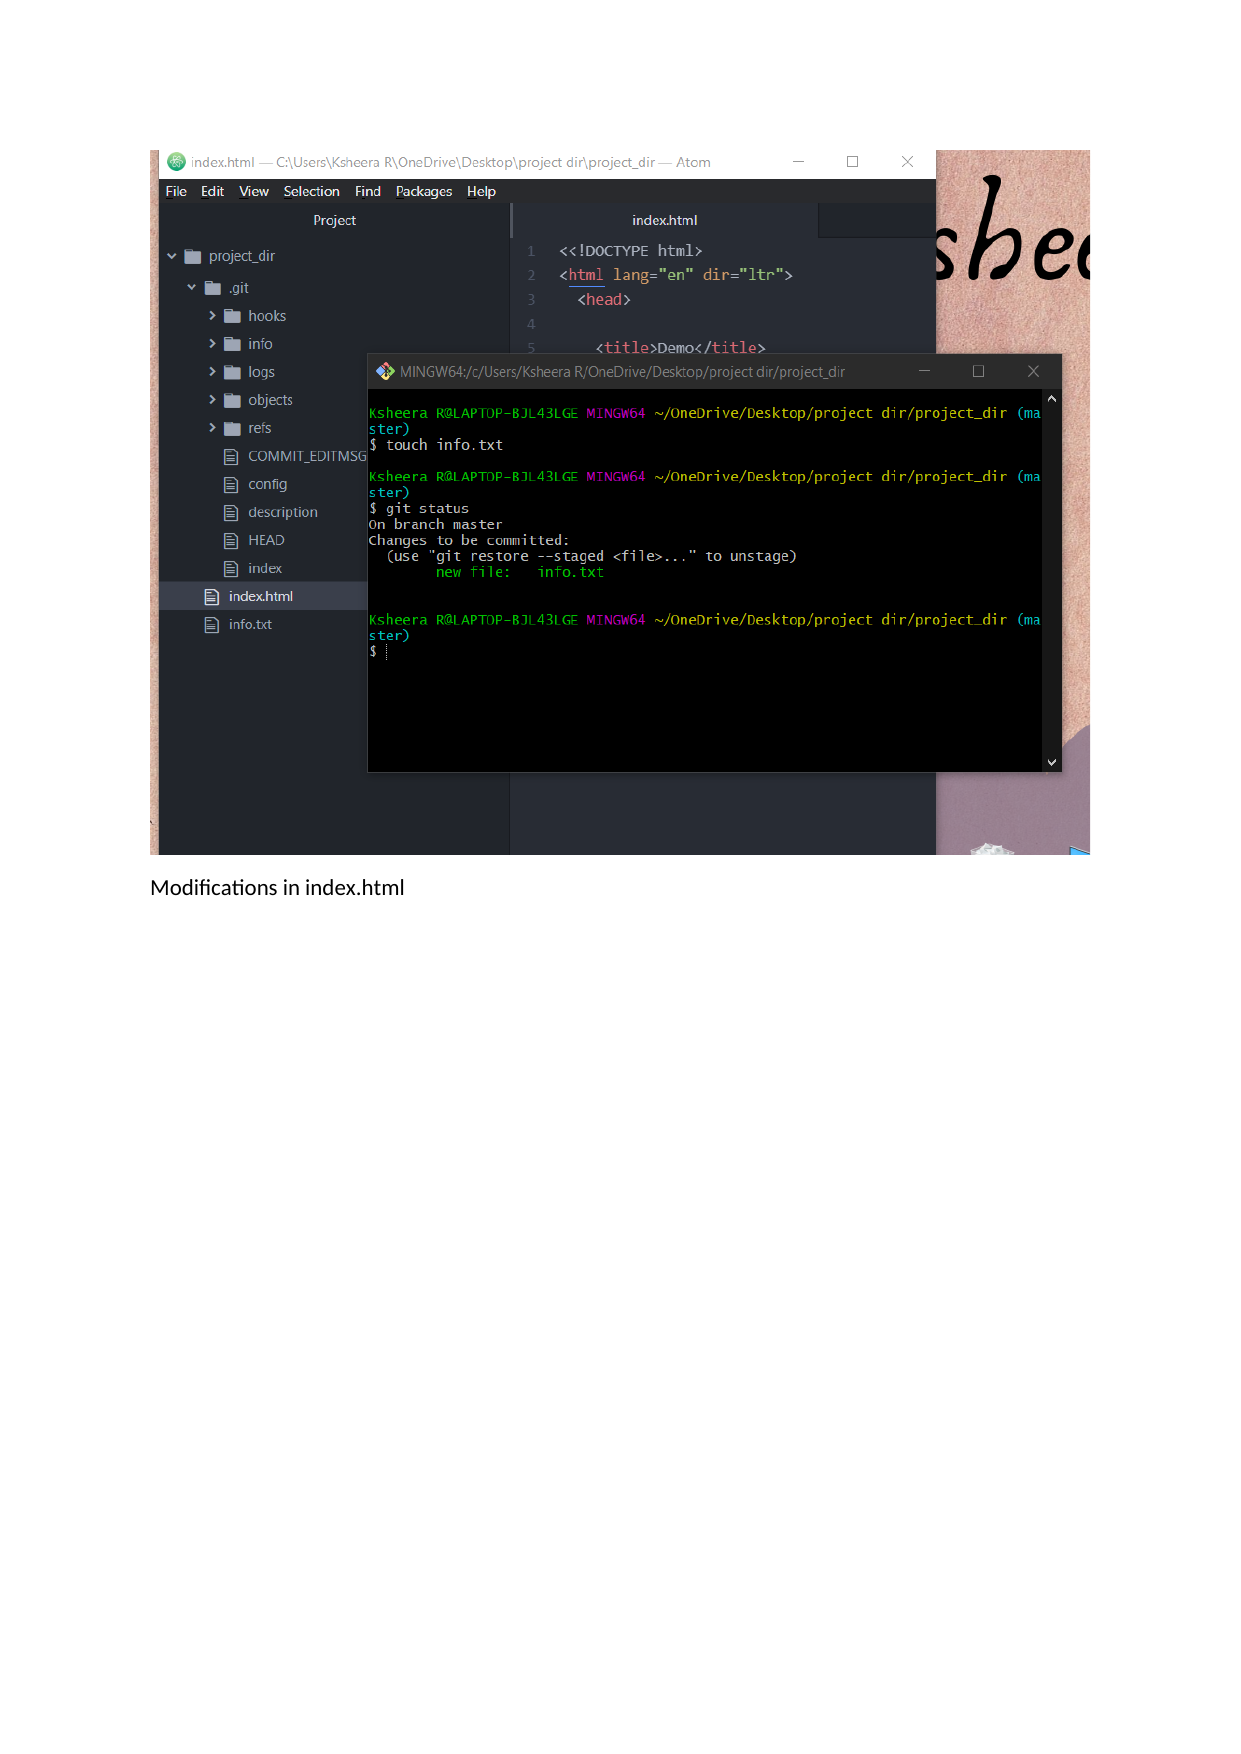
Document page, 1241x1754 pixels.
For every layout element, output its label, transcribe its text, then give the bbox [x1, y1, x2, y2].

text Modifications in index.html [150, 873, 1090, 901]
picture [150, 150, 1091, 855]
